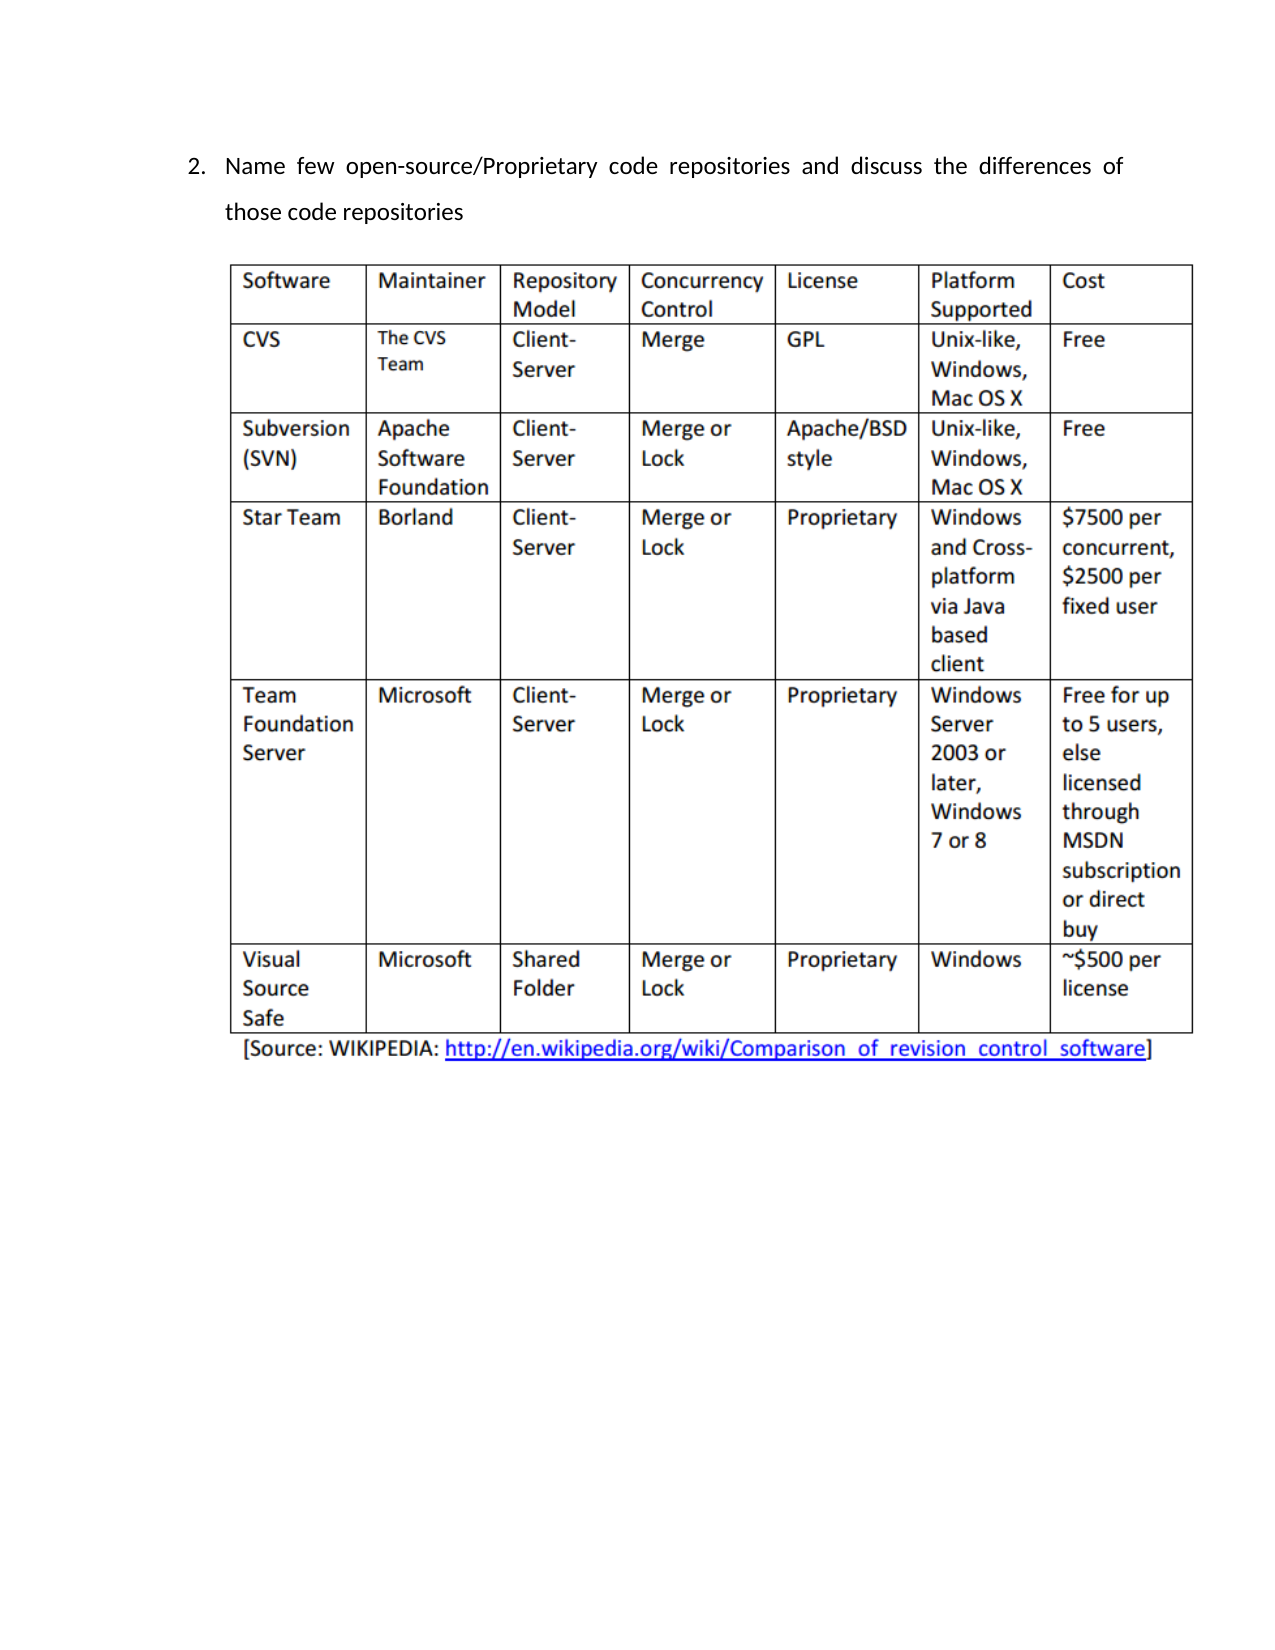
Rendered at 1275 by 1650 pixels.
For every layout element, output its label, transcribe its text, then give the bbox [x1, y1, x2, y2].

list Name few open-source/Proprietary code repositories and discuss the differences of those code repositories [187, 150, 1125, 226]
picture [225, 258, 1200, 1069]
